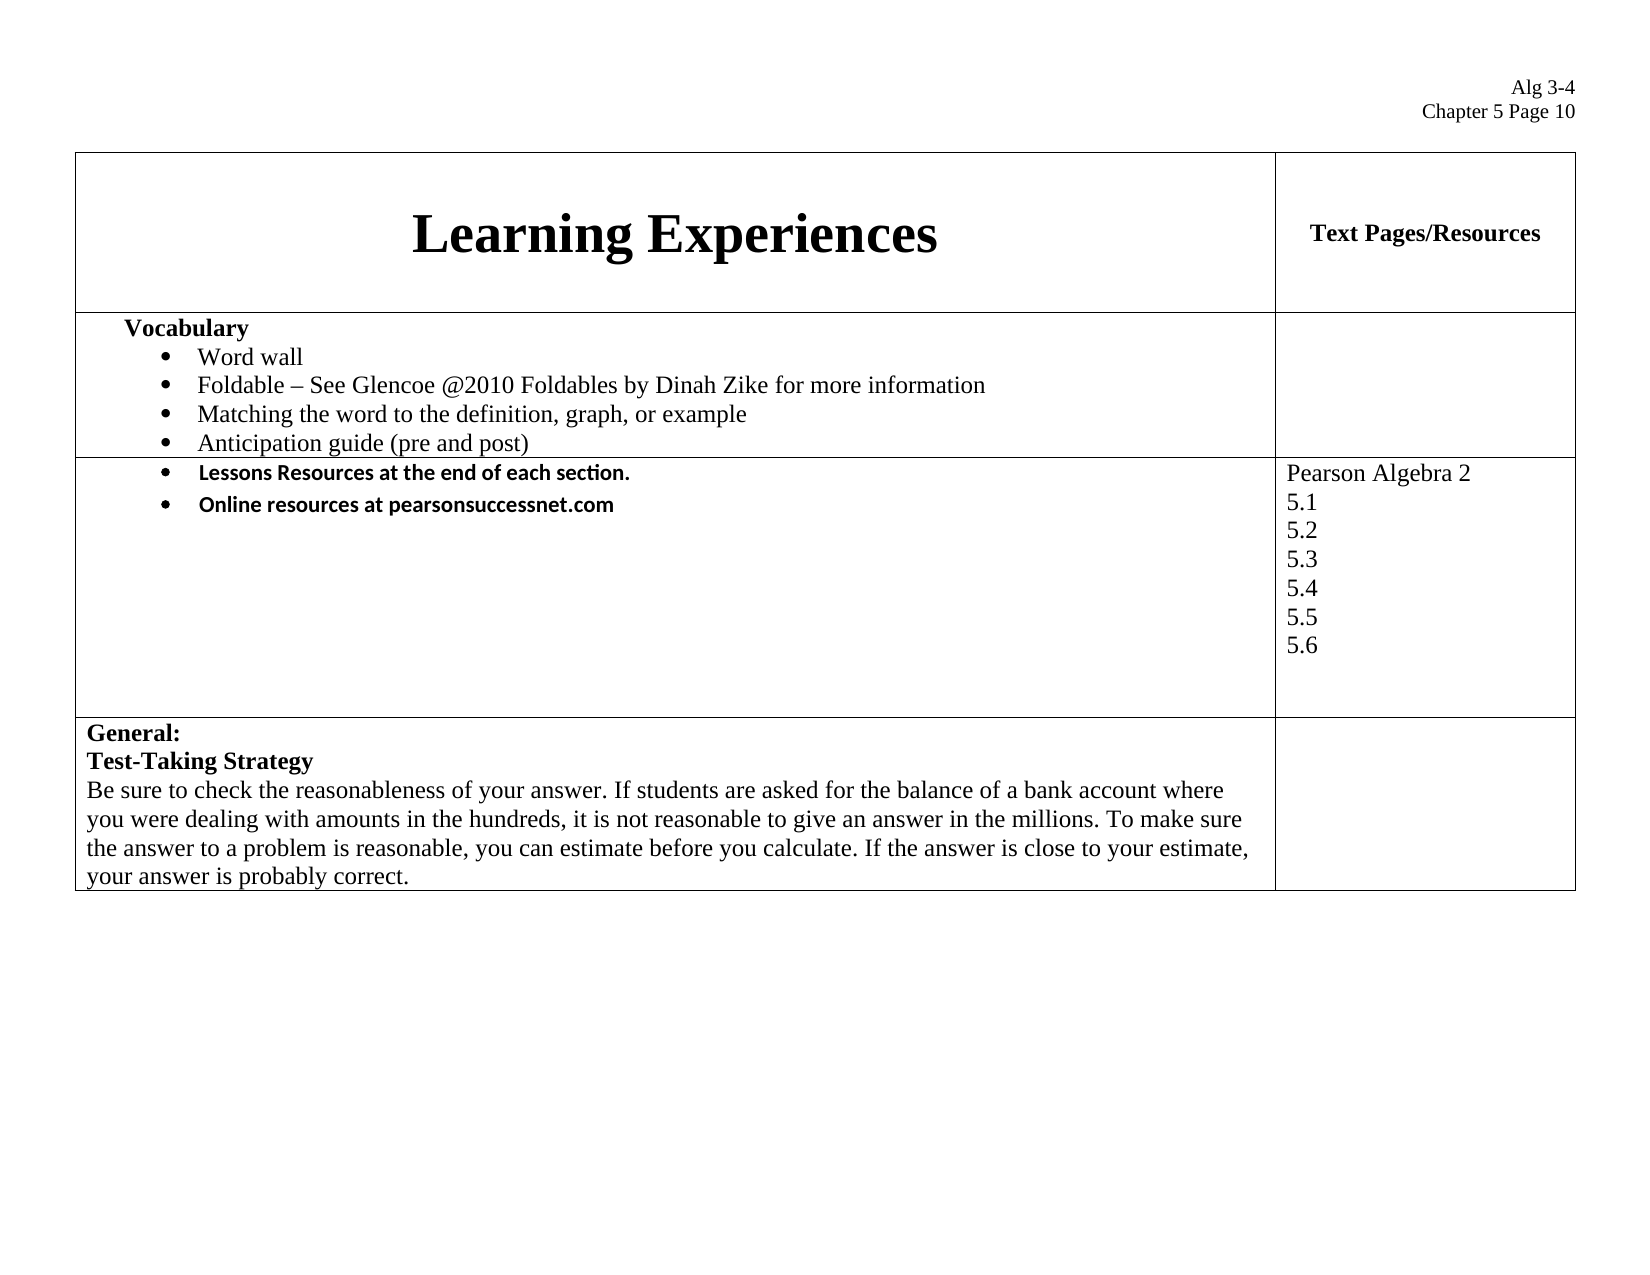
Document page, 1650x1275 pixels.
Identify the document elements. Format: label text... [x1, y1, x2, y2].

table_header Learning Experiences [76, 153, 1275, 312]
table_cell [1276, 718, 1575, 890]
table_cell Vocabulary Word wall Foldable – See Glencoe @2010 Foldables by Dinah Zike for more information Matching the word to the definition, graph, or example Anticipation guide (pre and post) [76, 313, 1275, 457]
table_cell General: Test-Taking Strategy Be sure to check the reasonableness of your answer. If students are asked for the balance of a bank account where you were dealing with amounts in the hundreds, it is not reasonable to give an answer in the millions. To make sure the answer to a problem is reasonable, you can estimate before you calculate. If the answer is close to your estimate, your answer is probably correct. [76, 718, 1275, 890]
table_cell [1276, 313, 1575, 457]
table_cell Lessons Resources at the end of each section. Online resources at pearsonsuccessnet.com [76, 458, 1275, 717]
table_cell Pearson Algebra 2 5.1 5.2 5.3 5.4 5.5 5.6 [1276, 458, 1575, 717]
table_header Text Pages/Resources [1276, 153, 1575, 312]
